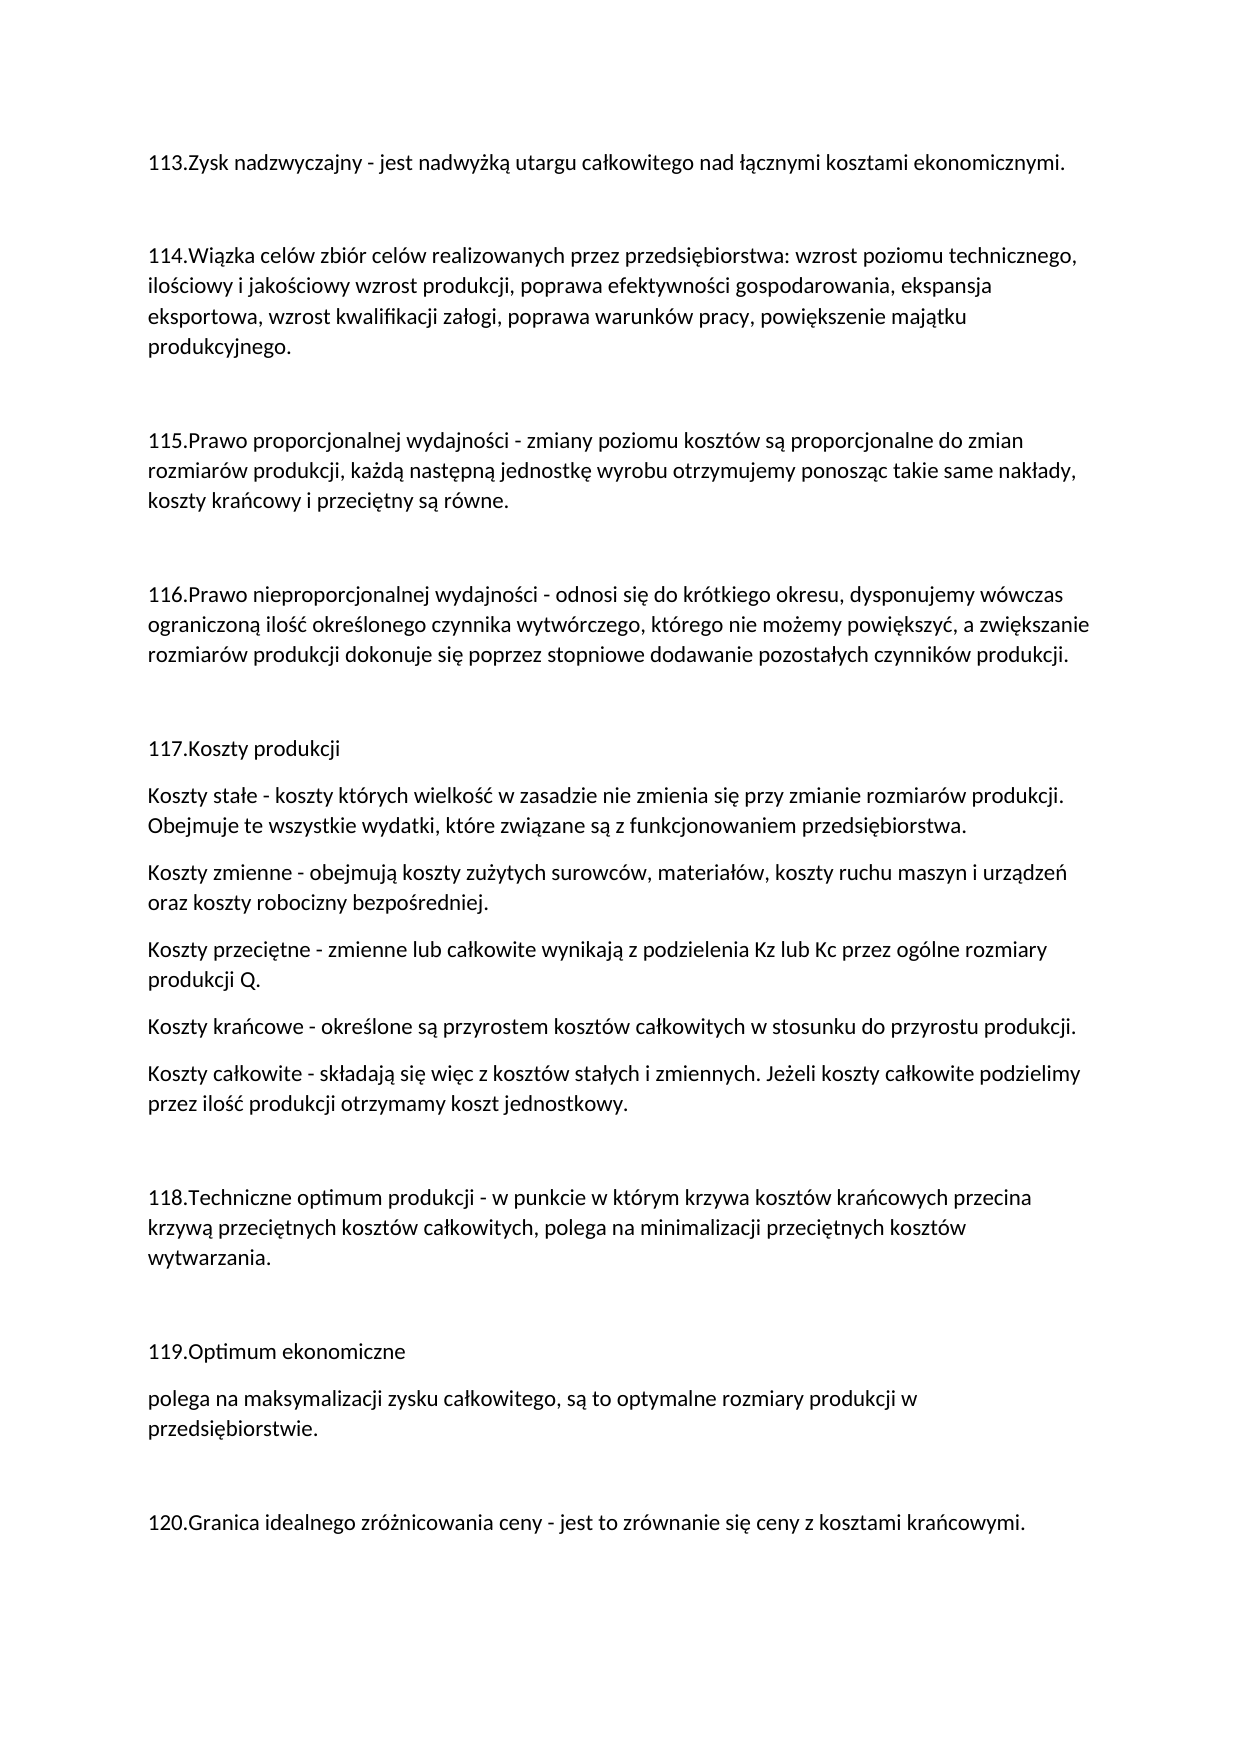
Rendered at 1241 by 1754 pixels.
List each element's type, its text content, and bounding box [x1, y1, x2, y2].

text Koszty zmienne - obejmują koszty zużytych surowców, materiałów, koszty ruchu maszyn i urządzeń oraz koszty robocizny bezpośredniej. [148, 858, 1093, 916]
text Koszty przeciętne - zmienne lub całkowite wynikają z podzielenia Kz lub Kc przez ogólne rozmiary produkcji Q. [148, 935, 1093, 993]
text 113.Zysk nadzwyczajny - jest nadwyżką utargu całkowitego nad łącznymi kosztami ekonomicznymi. [148, 148, 1093, 176]
text Koszty krańcowe - określone są przyrostem kosztów całkowitych w stosunku do przyrostu produkcji. [148, 1012, 1093, 1040]
text 116.Prawo nieproporcjonalnej wydajności - odnosi się do krótkiego okresu, dysponujemy wówczas ograniczoną ilość określonego czynnika wytwórczego, którego nie możemy powiększyć, a zwiększanie rozmiarów produkcji dokonuje się poprzez stopniowe dodawanie pozostałych czynników produkcji. [148, 580, 1093, 668]
text 117.Koszty produkcji [148, 734, 1093, 762]
text 114.Wiązka celów zbiór celów realizowanych przez przedsiębiorstwa: wzrost poziomu technicznego, ilościowy i jakościowy wzrost produkcji, poprawa efektywności gospodarowania, ekspansja eksportowa, wzrost kwalifikacji załogi, poprawa warunków pracy, powiększenie majątku produkcyjnego. [148, 241, 1093, 360]
text Koszty stałe - koszty których wielkość w zasadzie nie zmienia się przy zmianie rozmiarów produkcji. Obejmuje te wszystkie wydatki, które związane są z funkcjonowaniem przedsiębiorstwa. [148, 781, 1093, 839]
text 119.Optimum ekonomiczne [148, 1337, 1093, 1365]
text 118.Techniczne optimum produkcji - w punkcie w którym krzywa kosztów krańcowych przecina krzywą przeciętnych kosztów całkowitych, polega na minimalizacji przeciętnych kosztów wytwarzania. [148, 1183, 1093, 1271]
text polega na maksymalizacji zysku całkowitego, są to optymalne rozmiary produkcji w przedsiębiorstwie. [148, 1384, 1093, 1442]
text Koszty całkowite - składają się więc z kosztów stałych i zmiennych. Jeżeli koszty całkowite podzielimy przez ilość produkcji otrzymamy koszt jednostkowy. [148, 1059, 1093, 1117]
text 115.Prawo proporcjonalnej wydajności - zmiany poziomu kosztów są proporcjonalne do zmian rozmiarów produkcji, każdą następną jednostkę wyrobu otrzymujemy ponosząc takie same nakłady, koszty krańcowy i przeciętny są równe. [148, 426, 1093, 514]
text 120.Granica idealnego zróżnicowania ceny - jest to zrównanie się ceny z kosztami krańcowymi. [148, 1508, 1093, 1536]
